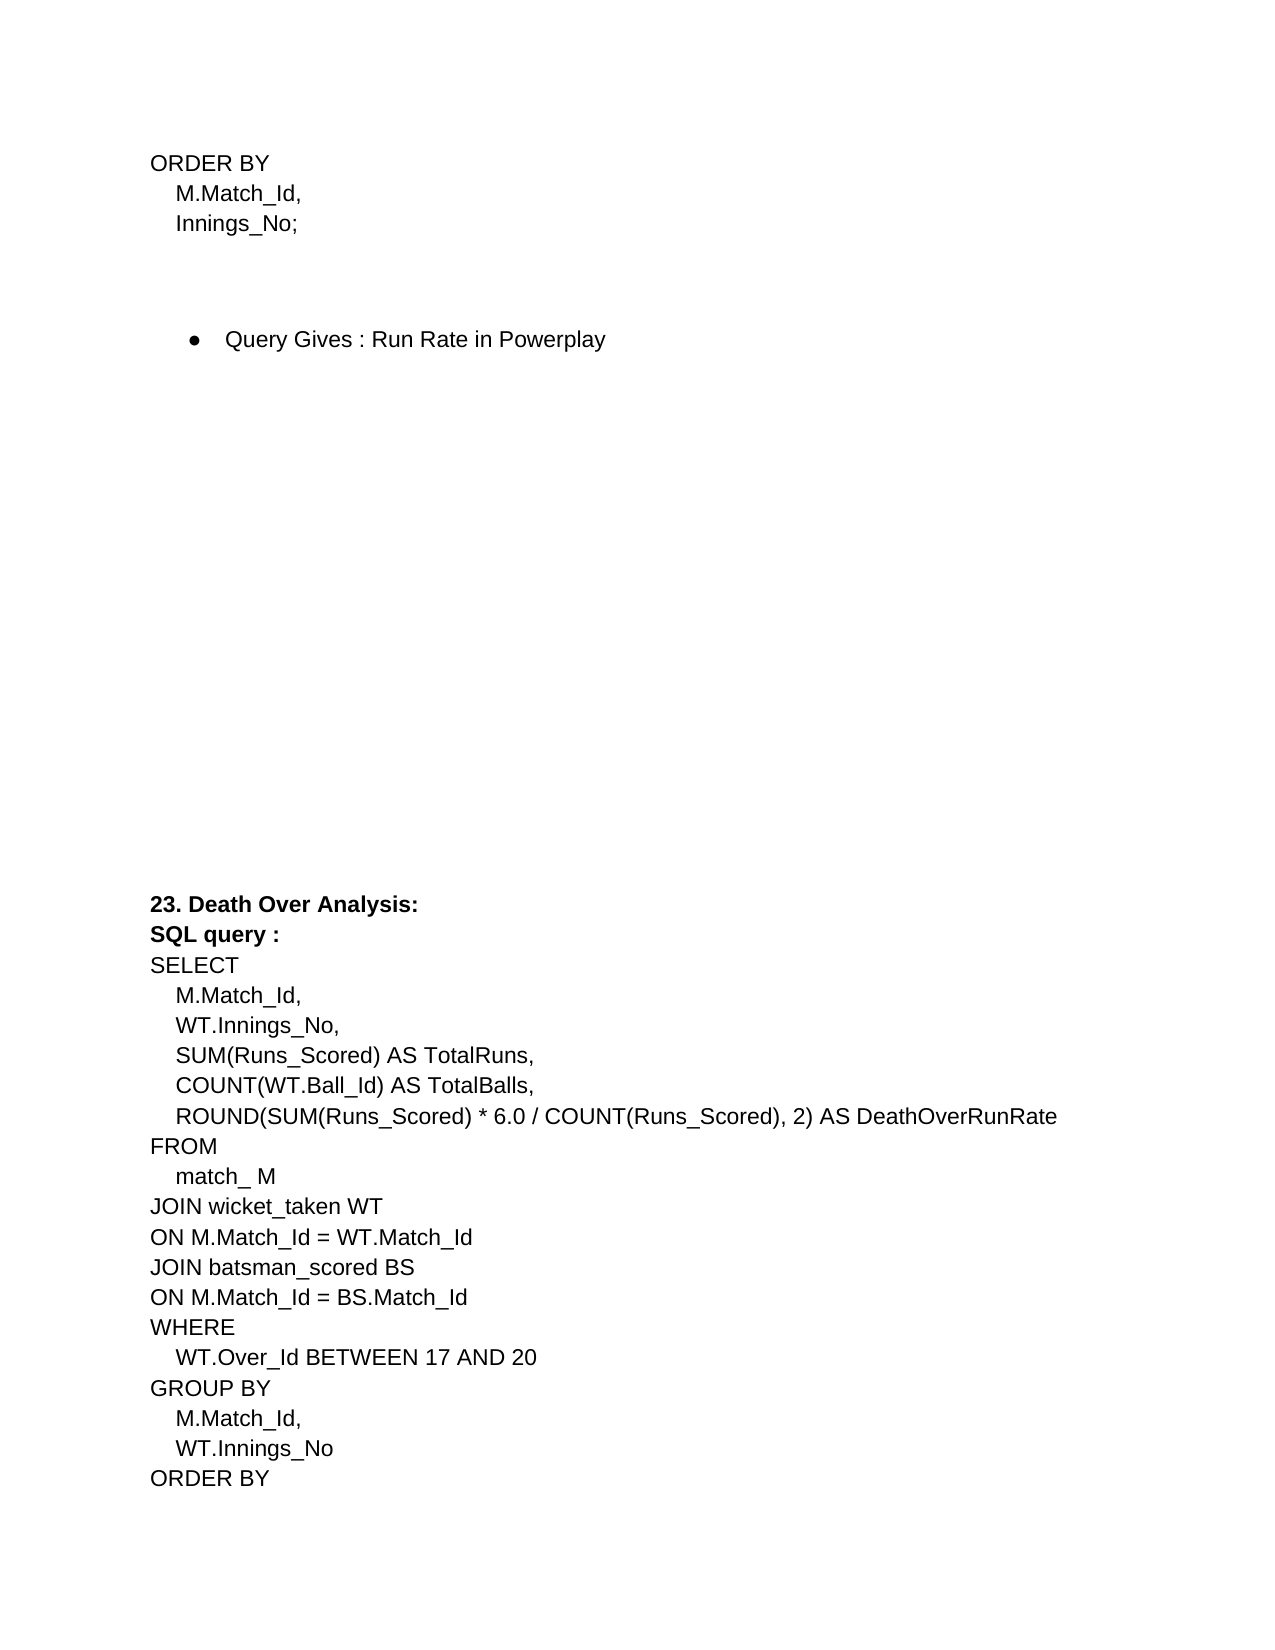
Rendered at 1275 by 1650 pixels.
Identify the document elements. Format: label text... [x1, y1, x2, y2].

text ON M.Match_Id = BS.Match_Id [150, 1284, 1125, 1310]
text M.Match_Id, [150, 982, 1125, 1008]
text COUNT(WT.Ball_Id) AS TotalBalls, [150, 1072, 1125, 1099]
text ON M.Match_Id = WT.Match_Id [150, 1223, 1125, 1250]
text SELECT [150, 952, 1125, 978]
text JOIN batsman_scored BS [150, 1254, 1125, 1280]
subtitle 23. Death Over Analysis: [150, 891, 1125, 917]
text GROUP BY [150, 1374, 1125, 1401]
text WHERE [150, 1314, 1125, 1341]
text M.Match_Id, [150, 1405, 1125, 1431]
text ORDER BY [150, 150, 1125, 176]
list Query Gives : Run Rate in Powerplay [187, 326, 1125, 352]
text match_ M [150, 1163, 1125, 1189]
text WT.Innings_No, [150, 1012, 1125, 1038]
text SQL query : [150, 921, 1125, 948]
text WT.Over_Id BETWEEN 17 AND 20 [150, 1344, 1125, 1371]
text Innings_No; [150, 210, 1125, 237]
text JOIN wicket_taken WT [150, 1193, 1125, 1220]
text SUM(Runs_Scored) AS TotalRuns, [150, 1042, 1125, 1069]
text ROUND(SUM(Runs_Scored) * 6.0 / COUNT(Runs_Scored), 2) AS DeathOverRunRate [150, 1103, 1125, 1129]
text FROM [150, 1133, 1125, 1159]
text M.Match_Id, [150, 180, 1125, 207]
text ORDER BY [150, 1465, 1125, 1492]
text WT.Innings_No [150, 1435, 1125, 1461]
